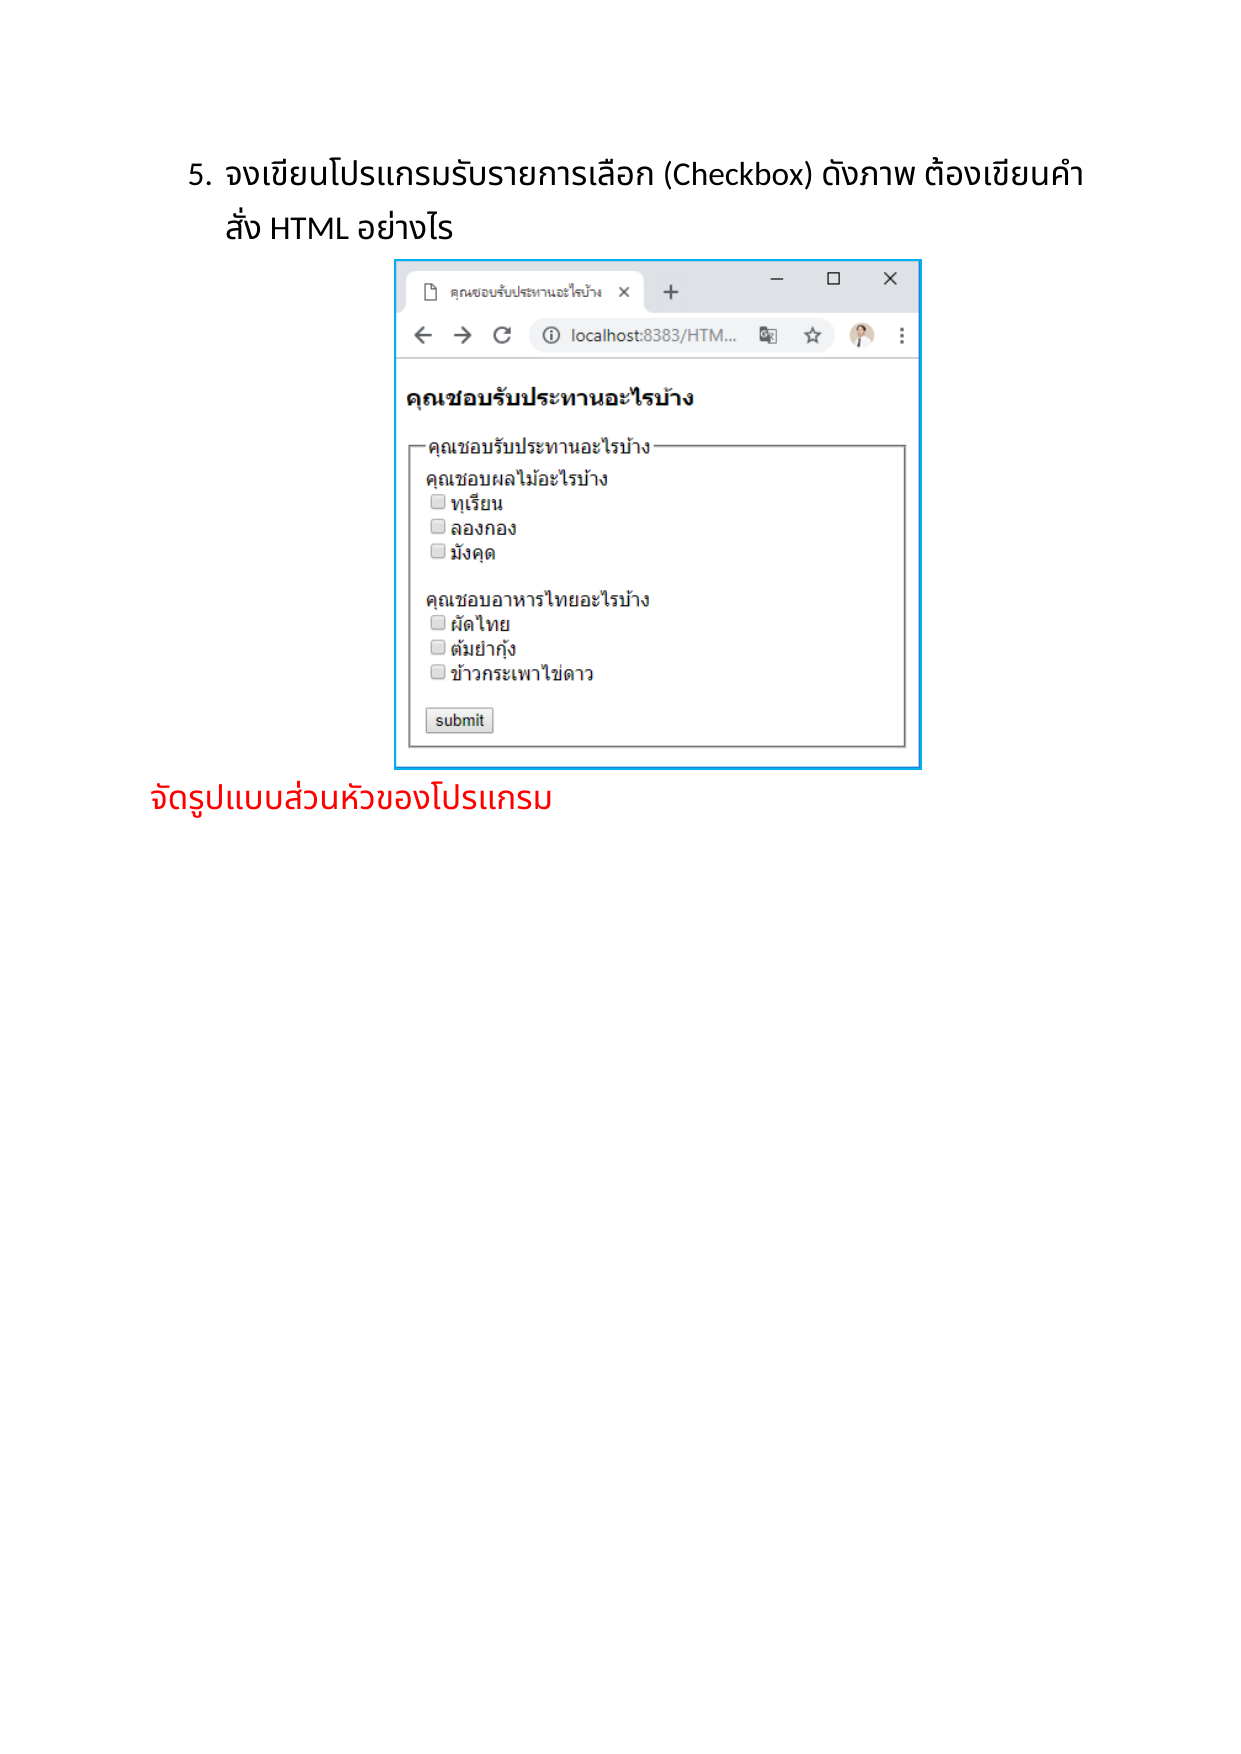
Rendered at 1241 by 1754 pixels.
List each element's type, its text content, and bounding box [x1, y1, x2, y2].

list จัดรูปแบบส่วนหัวของโปรแกรม [150, 774, 1090, 824]
picture [397, 262, 919, 767]
list จงเขียนโปรแกรมรับรายการเลือก (Checkbox) ดังภาพ ต้องเขียนคำสั่ง HTML อย่างไร [187, 150, 1090, 255]
